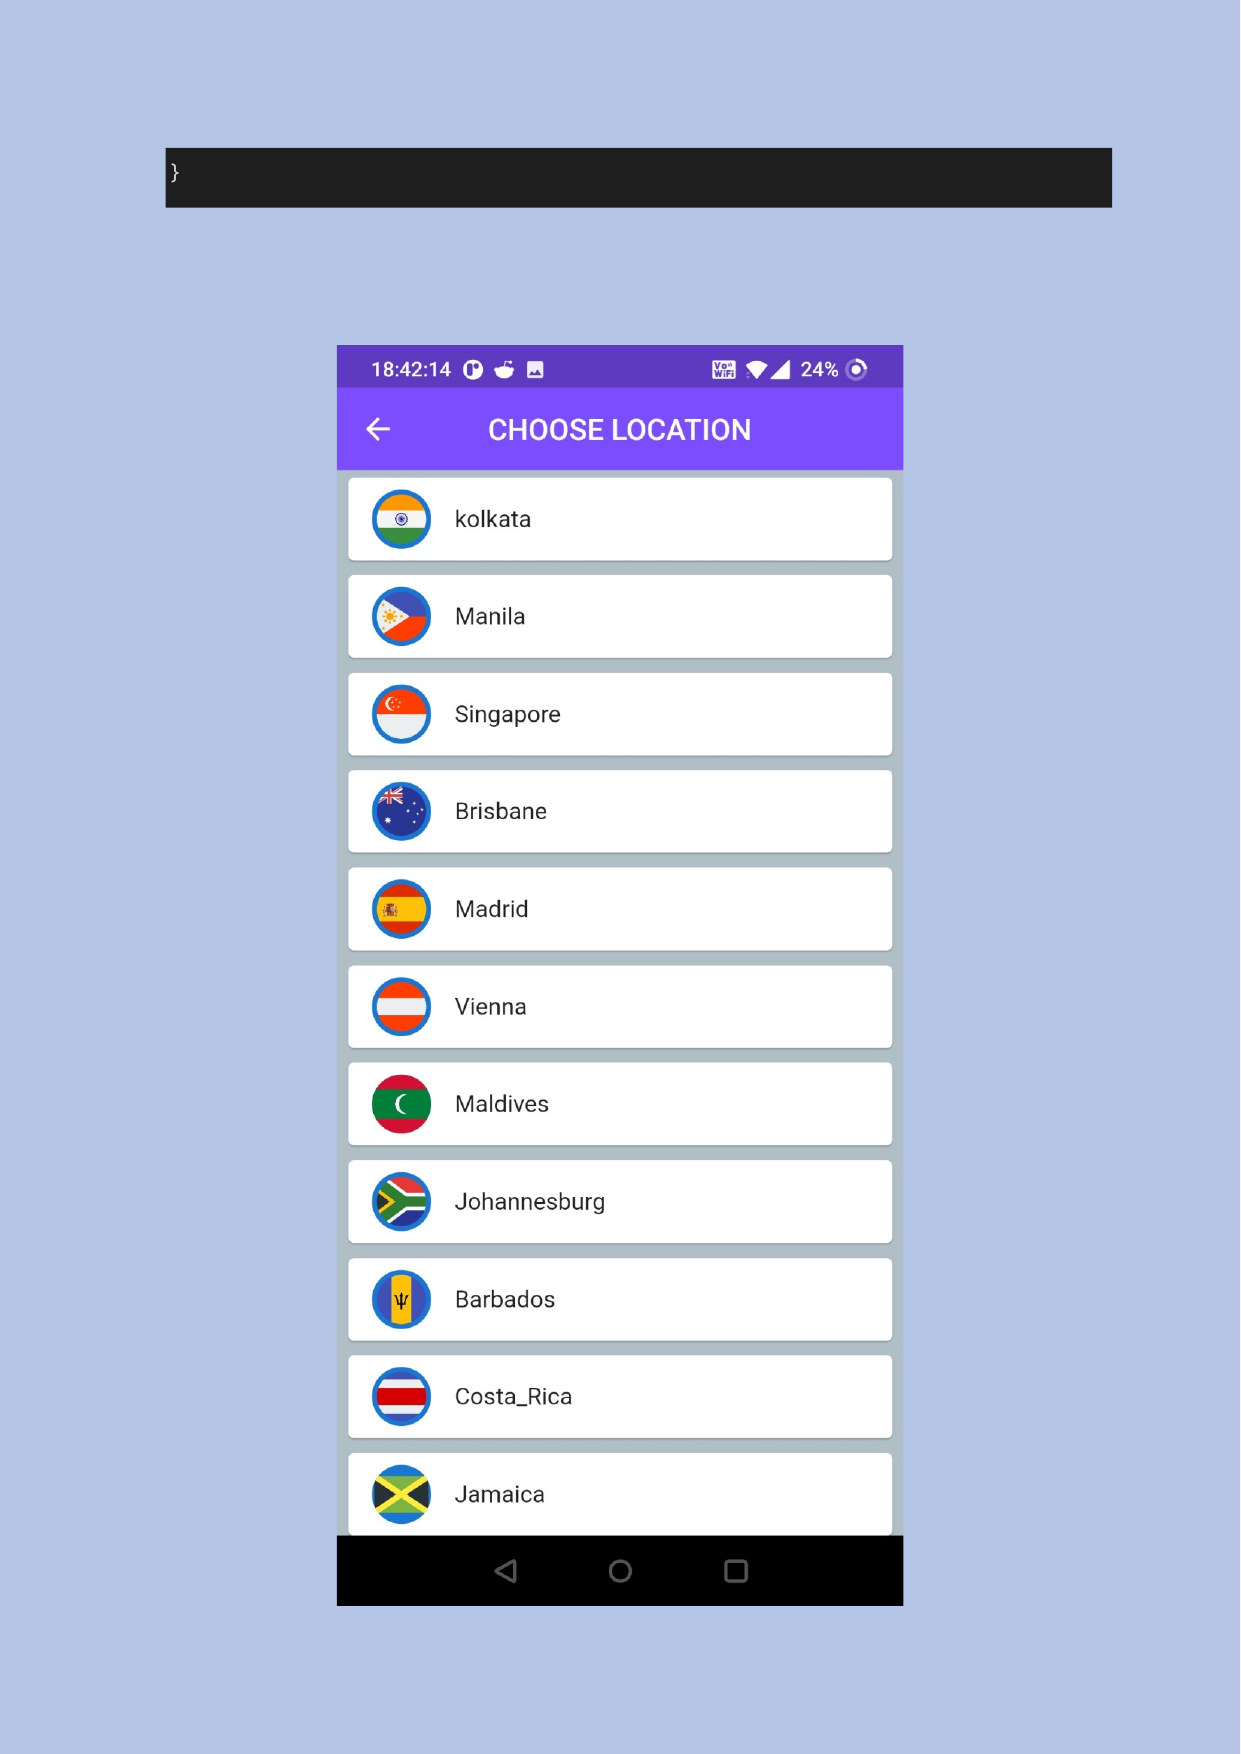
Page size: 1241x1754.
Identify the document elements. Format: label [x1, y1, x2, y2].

picture [336, 345, 904, 1606]
